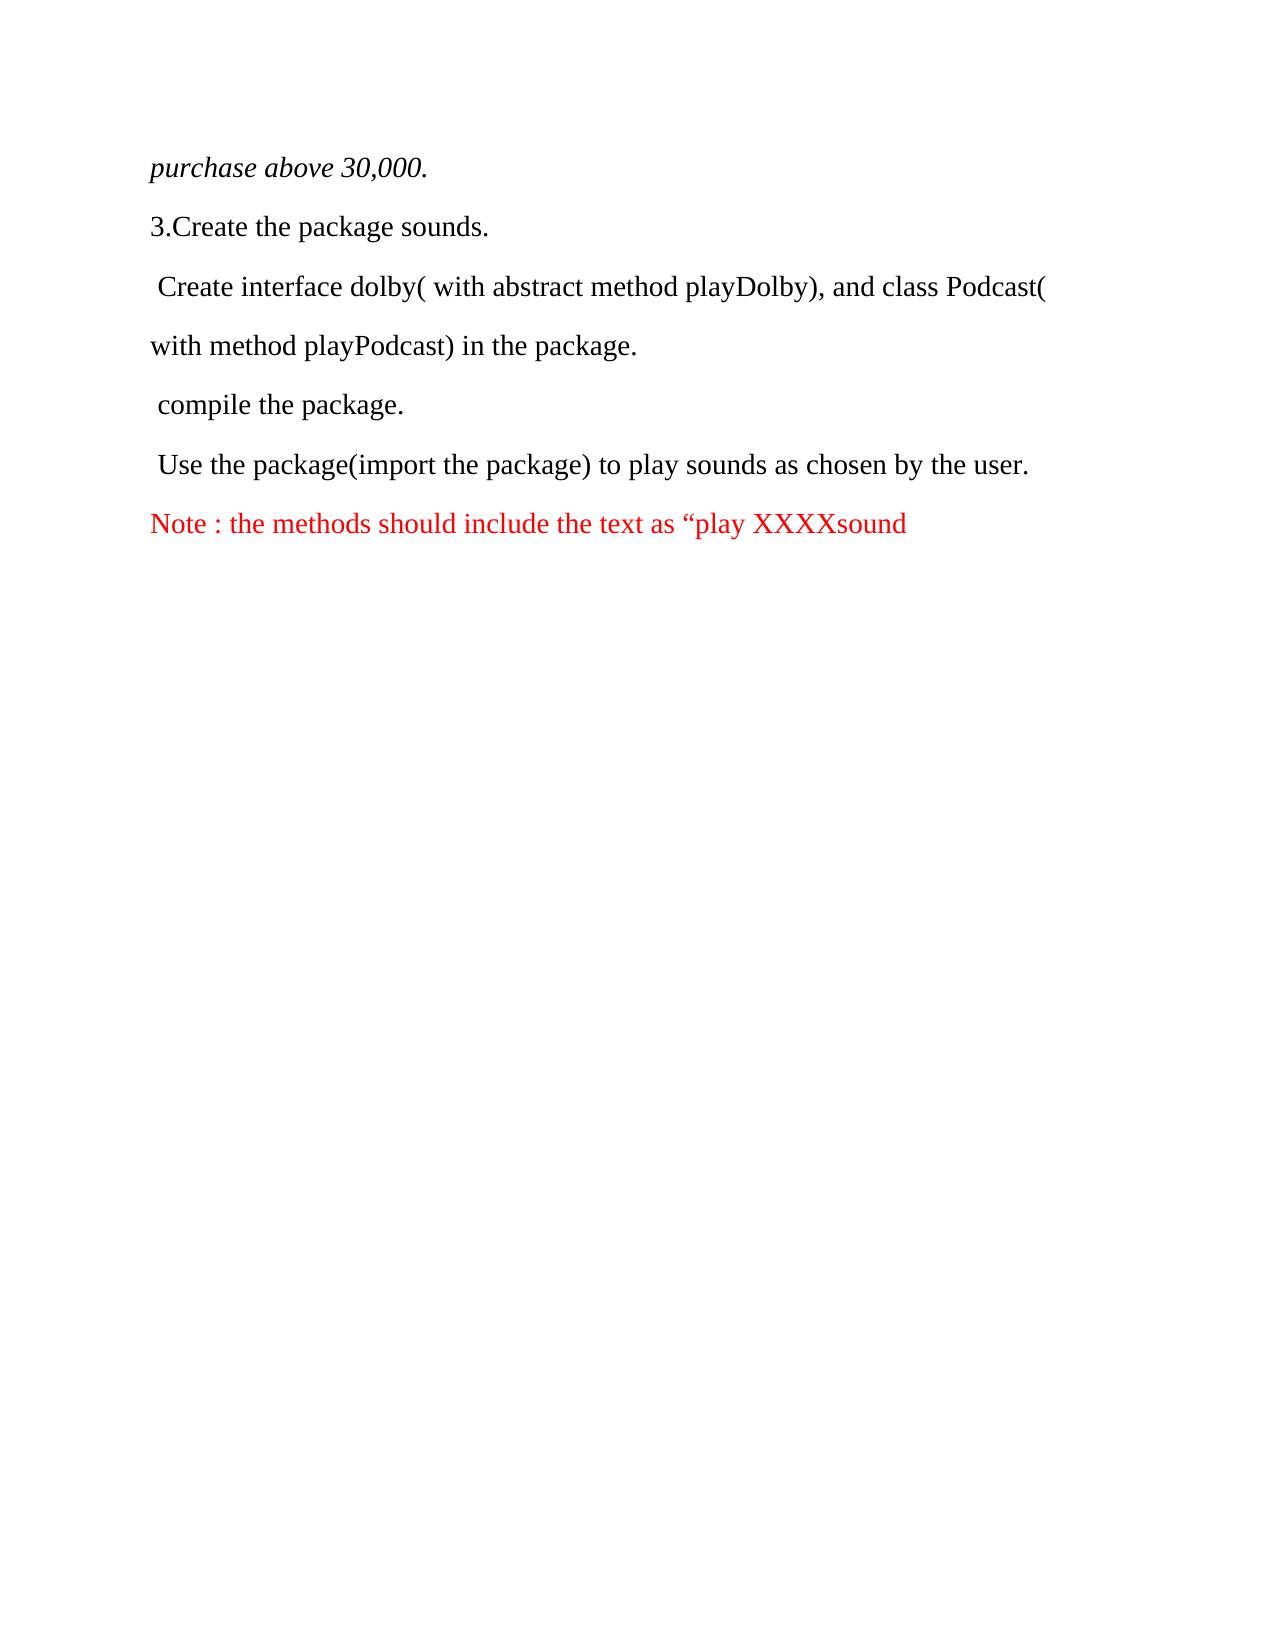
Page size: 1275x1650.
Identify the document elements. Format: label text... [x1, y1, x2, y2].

text 3.Create the package sounds. [150, 209, 1125, 243]
text purchase above 30,000. [150, 150, 1125, 183]
text Create interface dolby( with abstract method playDolby), and class Podcast( [150, 269, 1125, 302]
text Note : the methods should include the text as “play XXXXsound [150, 506, 1125, 540]
text with method playPodcast) in the package. [150, 328, 1125, 362]
text Use the package(import the package) to play sounds as chosen by the user. [150, 447, 1125, 480]
text compile the package. [150, 387, 1125, 421]
